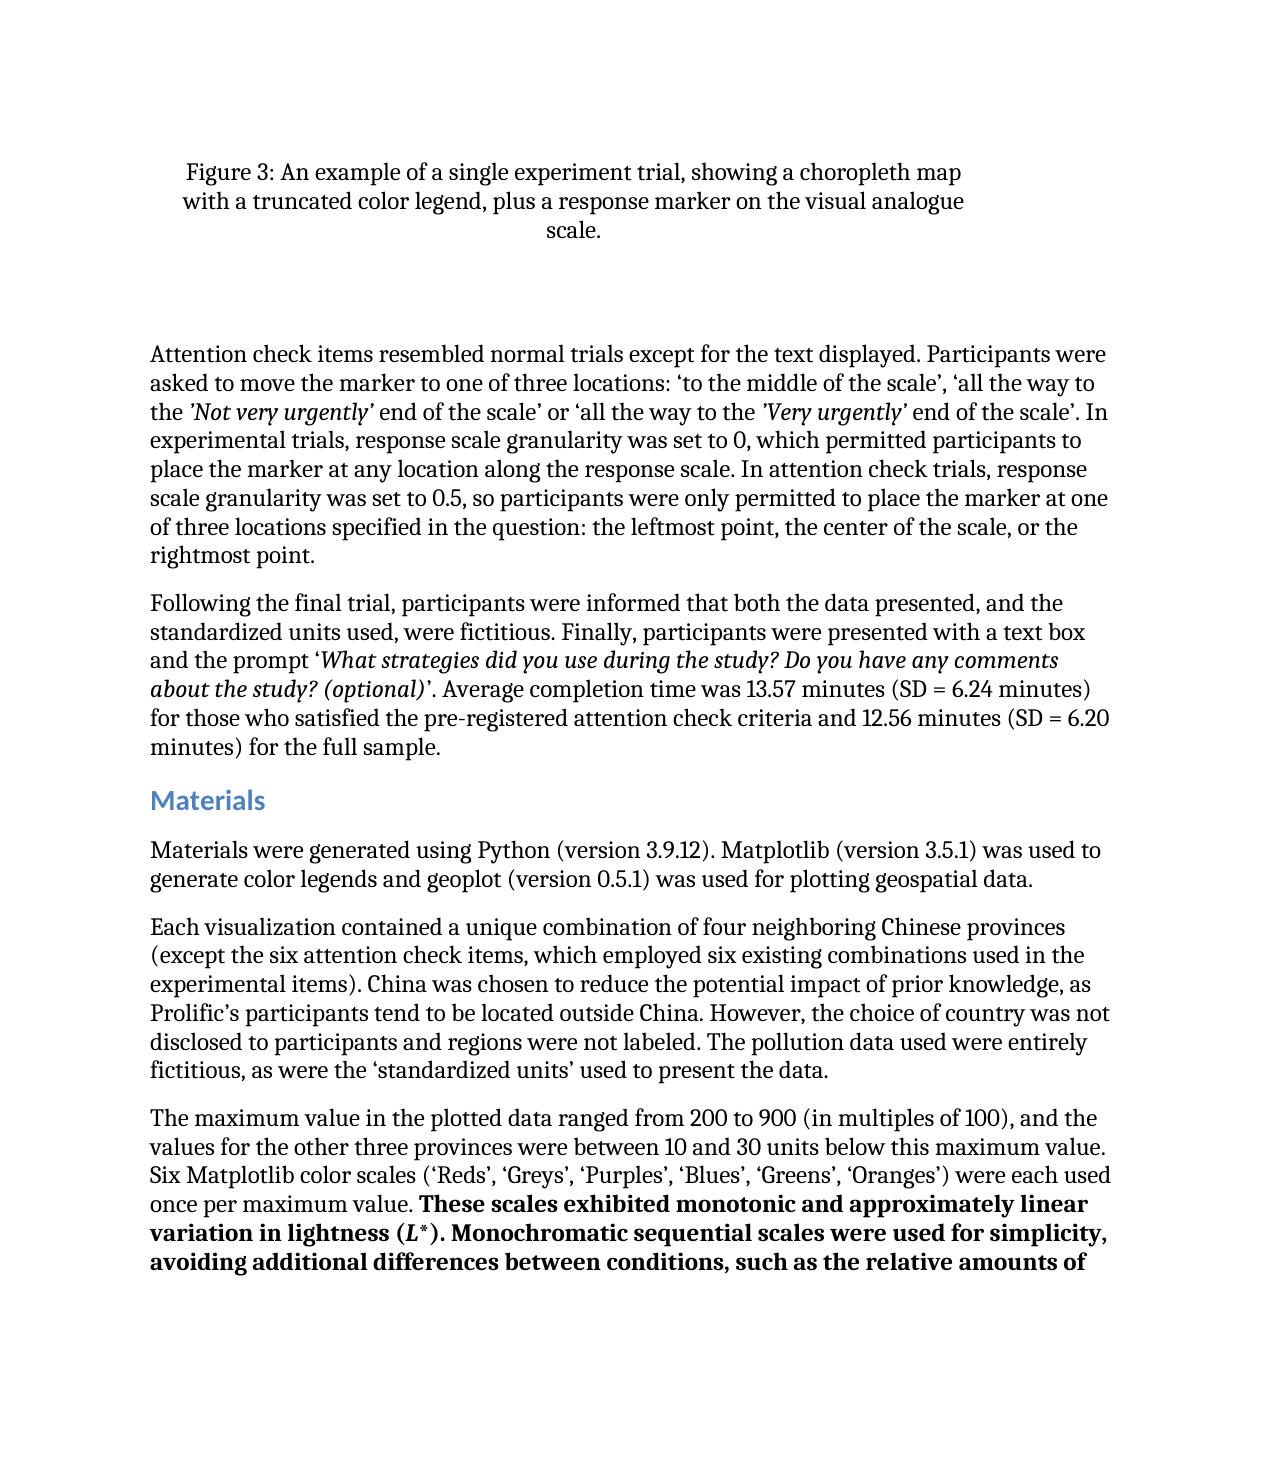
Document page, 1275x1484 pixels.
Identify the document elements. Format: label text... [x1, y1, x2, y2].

text Materials were generated using Python (version 3.9.12). Matplotlib (version 3.5.1) was used to generate color legends and geoplot (version 0.5.1) was used for plotting geospatial data. [150, 836, 1125, 894]
text Following the final trial, participants were informed that both the data presented, and the standardized units used, were fictitious. Finally, participants were presented with a text box and the prompt ‘What strategies did you use during the study? Do you have any comments about the study? (optional)’. Average completion time was 13.57 minutes (SD = 6.24 minutes) for those who satisfied the pre-registered attention check criteria and 12.56 minutes (SD = 6.20 minutes) for the full sample. [150, 589, 1125, 761]
subtitle Materials [150, 782, 1125, 818]
text Each visualization contained a unique combination of four neighboring Chinese provinces (except the six attention check items, which employed six existing combinations used in the experimental items). China was chosen to reduce the potential impact of prior knowledge, as Prolific’s participants tend to be located outside China. However, the choice of country was not disclosed to participants and regions were not labeled. The pollution data used were entirely fictitious, as were the ‘standardized units’ used to present the data. [150, 913, 1125, 1085]
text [150, 1104, 1125, 1276]
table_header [161, 150, 986, 274]
text Attention check items resembled normal trials except for the text displayed. Participants were asked to move the marker to one of three locations: ‘to the middle of the scale’, ‘all the way to the ’Not very urgently’ end of the scale’ or ‘all the way to the ’Very urgently’ end of the scale’. In experimental trials, response scale granularity was set to 0, which permitted participants to place the marker at any location along the response scale. In attention check trials, response scale granularity was set to 0.5, so participants were only permitted to place the marker at one of three locations specified in the question: the leftmost point, the center of the scale, or the rightmost point. [150, 340, 1125, 570]
